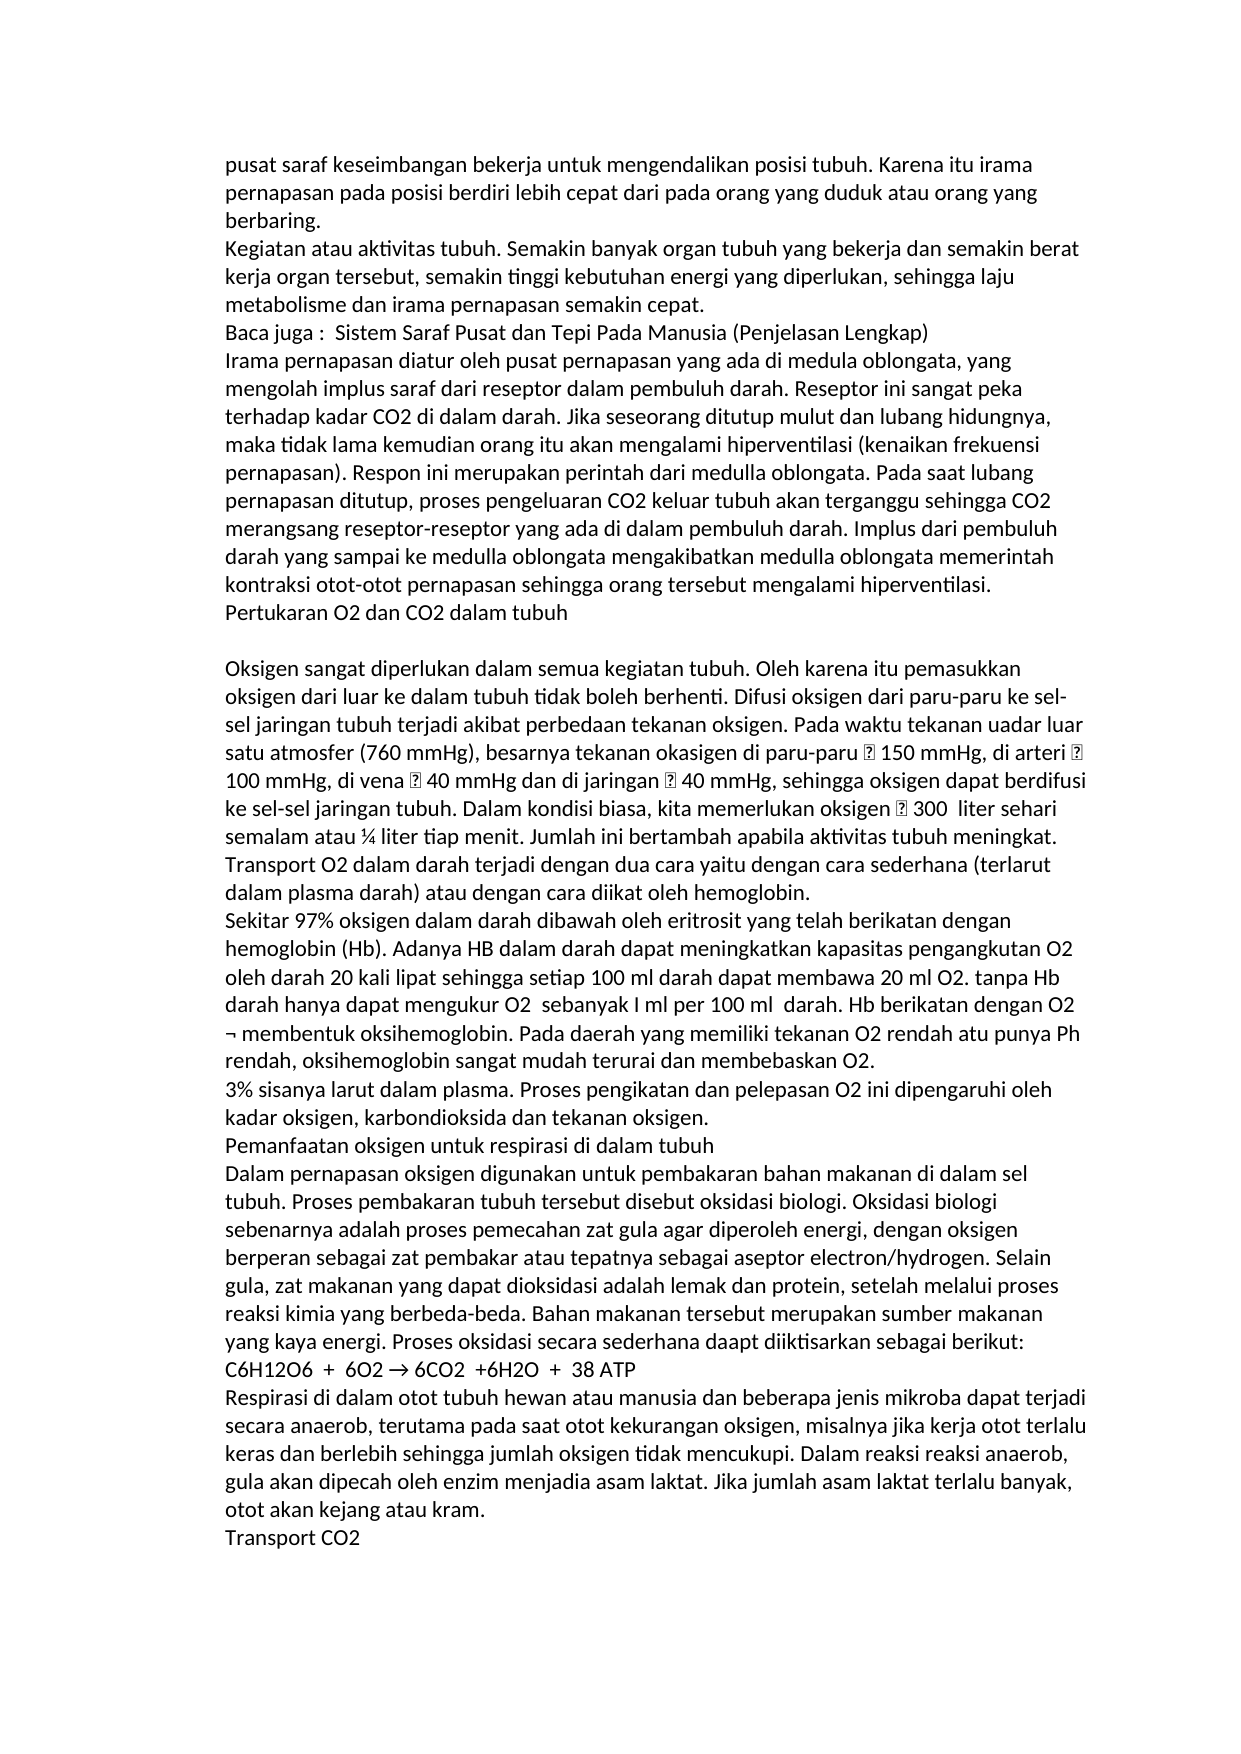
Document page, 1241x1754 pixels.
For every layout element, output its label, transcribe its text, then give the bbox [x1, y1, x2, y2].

list Dalam pernapasan oksigen digunakan untuk pembakaran bahan makanan di dalam sel tubuh. Proses pembakaran tubuh tersebut disebut oksidasi biologi. Oksidasi biologi sebenarnya adalah proses pemecahan zat gula agar diperoleh energi, dengan oksigen berperan sebagai zat pembakar atau tepatnya sebagai aseptor electron/hydrogen. Selain gula, zat makanan yang dapat dioksidasi adalah lemak dan protein, setelah melalui proses reaksi kimia yang berbeda-beda. Bahan makanan tersebut merupakan sumber makanan yang kaya energi. Proses oksidasi secara sederhana daapt diiktisarkan sebagai berikut: [225, 1159, 1090, 1355]
list Sekitar 97% oksigen dalam darah dibawah oleh eritrosit yang telah berikatan dengan hemoglobin (Hb). Adanya HB dalam darah dapat meningkatkan kapasitas pengangkutan O2 oleh darah 20 kali lipat sehingga setiap 100 ml darah dapat membawa 20 ml O2. tanpa Hb darah hanya dapat mengukur O2 sebanyak I ml per 100 ml darah. Hb berikatan dengan O2 ¬ membentuk oksihemoglobin. Pada daerah yang memiliki tekanan O2 rendah atu punya Ph rendah, oksihemoglobin sangat mudah terurai dan membebaskan O2. [225, 907, 1090, 1075]
list Oksigen sangat diperlukan dalam semua kegiatan tubuh. Oleh karena itu pemasukkan oksigen dari luar ke dalam tubuh tidak boleh berhenti. Difusi oksigen dari paru-paru ke sel-sel jaringan tubuh terjadi akibat perbedaan tekanan oksigen. Pada waktu tekanan uadar luar satu atmosfer (760 mmHg), besarnya tekanan okasigen di paru-paru  150 mmHg, di arteri  100 mmHg, di vena  40 mmHg dan di jaringan  40 mmHg, sehingga oksigen dapat berdifusi ke sel-sel jaringan tubuh. Dalam kondisi biasa, kita memerlukan oksigen  300 liter sehari semalam atau ¼ liter tiap menit. Jumlah ini bertambah apabila aktivitas tubuh meningkat. [225, 654, 1090, 851]
list C6H12O6 + 6O2 → 6CO2 +6H2O + 38 ATP [225, 1355, 1090, 1383]
list Transport CO2 [225, 1523, 1090, 1551]
list Baca juga : Sistem Saraf Pusat dan Tepi Pada Manusia (Penjelasan Lengkap) [225, 318, 1090, 346]
list Pemanfaatan oksigen untuk respirasi di dalam tubuh [225, 1131, 1090, 1159]
list Transport O2 dalam darah terjadi dengan dua cara yaitu dengan cara sederhana (terlarut dalam plasma darah) atau dengan cara diikat oleh hemoglobin. [225, 851, 1090, 907]
list 3% sisanya larut dalam plasma. Proses pengikatan dan pelepasan O2 ini dipengaruhi oleh kadar oksigen, karbondioksida dan tekanan oksigen. [225, 1075, 1090, 1131]
list Pertukaran O2 dan CO2 dalam tubuh [225, 598, 1090, 626]
list Kegiatan atau aktivitas tubuh. Semakin banyak organ tubuh yang bekerja dan semakin berat kerja organ tersebut, semakin tinggi kebutuhan energi yang diperlukan, sehingga laju metabolisme dan irama pernapasan semakin cepat. [225, 234, 1090, 318]
list Irama pernapasan diatur oleh pusat pernapasan yang ada di medula oblongata, yang mengolah implus saraf dari reseptor dalam pembuluh darah. Reseptor ini sangat peka terhadap kadar CO2 di dalam darah. Jika seseorang ditutup mulut dan lubang hidungnya, maka tidak lama kemudian orang itu akan mengalami hiperventilasi (kenaikan frekuensi pernapasan). Respon ini merupakan perintah dari medulla oblongata. Pada saat lubang pernapasan ditutup, proses pengeluaran CO2 keluar tubuh akan terganggu sehingga CO2 merangsang reseptor-reseptor yang ada di dalam pembuluh darah. Implus dari pembuluh darah yang sampai ke medulla oblongata mengakibatkan medulla oblongata memerintah kontraksi otot-otot pernapasan sehingga orang tersebut mengalami hiperventilasi. [225, 346, 1090, 598]
list Respirasi di dalam otot tubuh hewan atau manusia dan beberapa jenis mikroba dapat terjadi secara anaerob, terutama pada saat otot kekurangan oksigen, misalnya jika kerja otot terlalu keras dan berlebih sehingga jumlah oksigen tidak mencukupi. Dalam reaksi reaksi anaerob, gula akan dipecah oleh enzim menjadia asam laktat. Jika jumlah asam laktat terlalu banyak, otot akan kejang atau kram. [225, 1383, 1090, 1523]
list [225, 150, 1090, 234]
